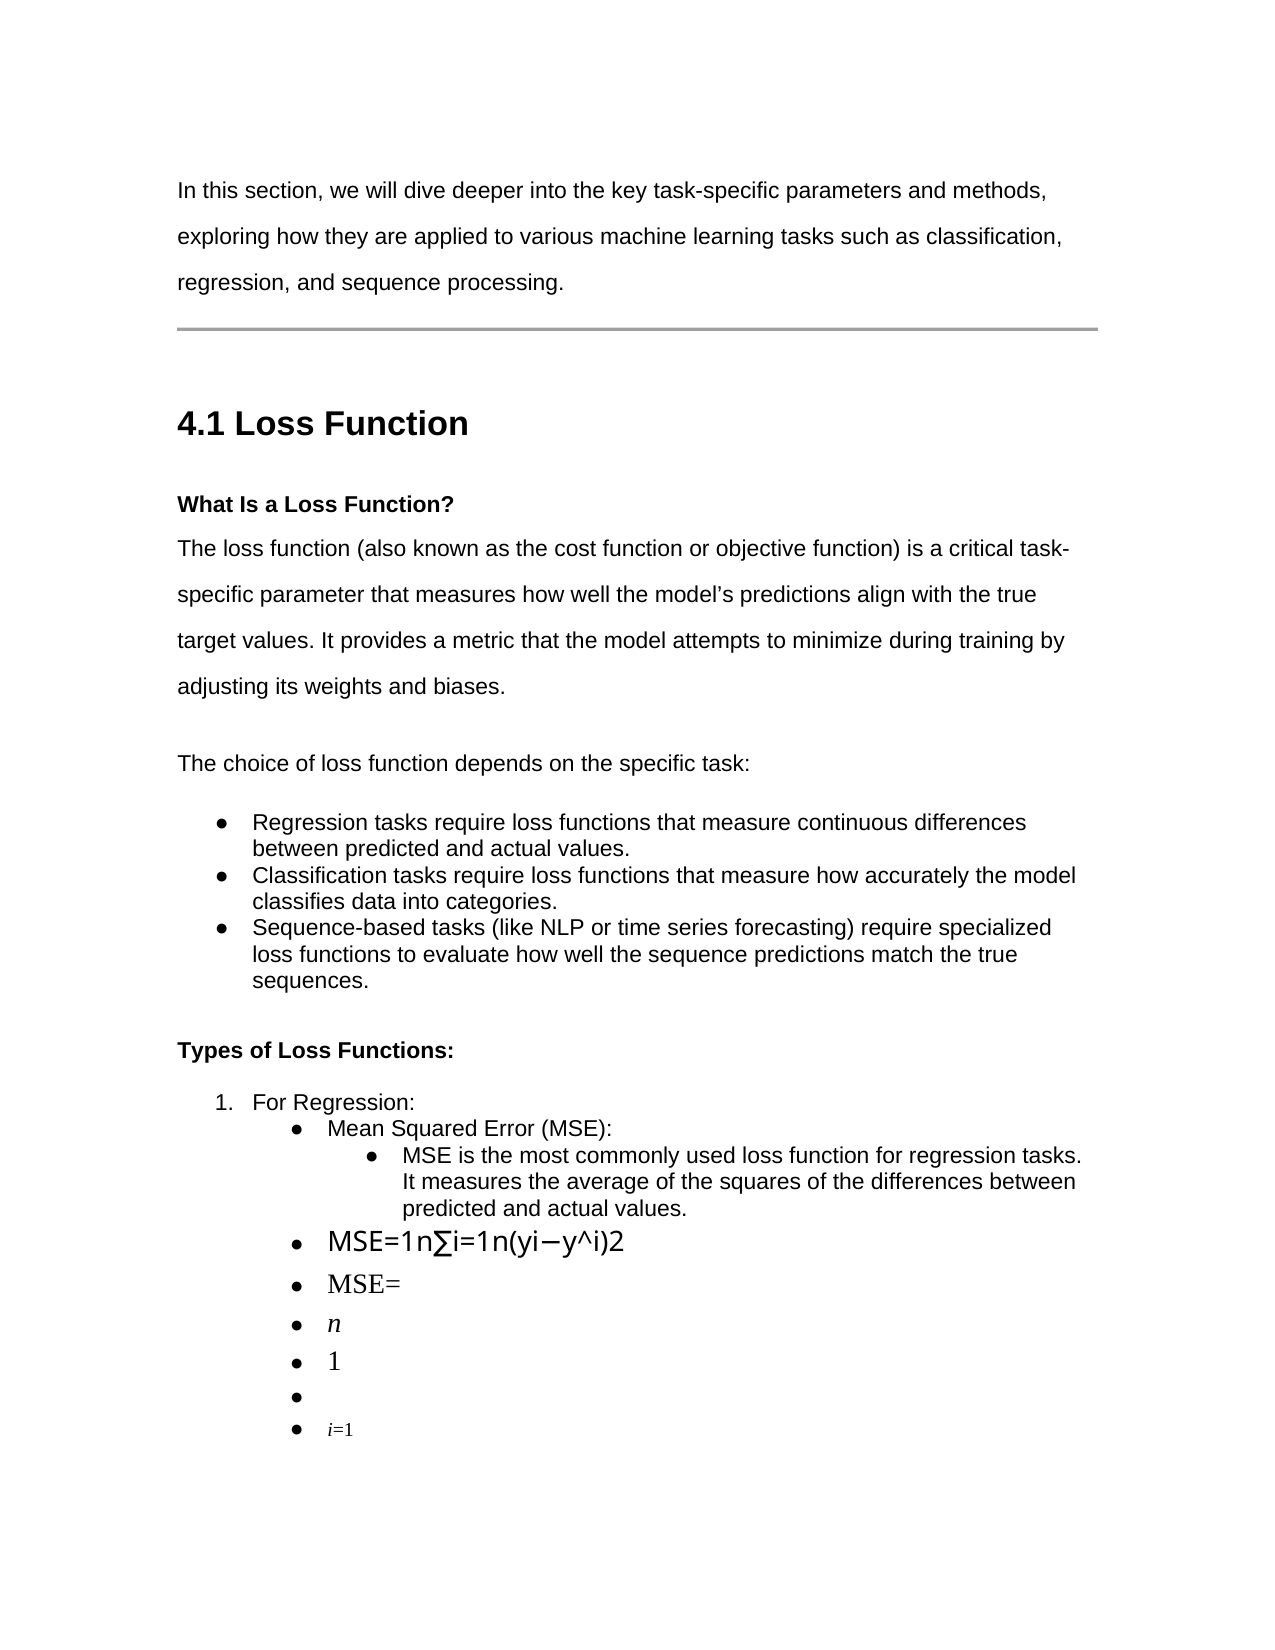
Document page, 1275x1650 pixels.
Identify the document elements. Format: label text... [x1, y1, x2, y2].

list Regression tasks require loss functions that measure continuous differences between predicted and actual values. [214, 809, 1098, 862]
list i=1 [289, 1415, 1100, 1441]
list For Regression: [214, 1089, 1098, 1115]
list ​ [289, 1383, 1100, 1410]
list Sequence-based tasks (like NLP or time series forecasting) require specialized loss functions to evaluate how well the sequence predictions match the true sequences. [214, 914, 1098, 993]
list n [289, 1306, 1100, 1338]
text The choice of loss function depends on the specific task: [177, 750, 1098, 777]
list MSE is the most commonly used loss function for regression tasks. It measures the average of the squares of the differences between predicted and actual values. [364, 1142, 1098, 1221]
list 1 [289, 1344, 1100, 1377]
list MSE=1n∑i=1n(yi−y^i)2 [289, 1221, 1098, 1259]
list MSE= [289, 1267, 1100, 1299]
list Mean Squared Error (MSE): [289, 1115, 1098, 1142]
subtitle What Is a Loss Function? [177, 491, 1098, 518]
subtitle 4.1 Loss Function [177, 403, 1098, 442]
text In this section, we will dive deeper into the key task-specific parameters and methods, exploring how they are applied to various machine learning tasks such as classification, regression, and sequence processing. [177, 177, 1098, 296]
subtitle Types of Loss Functions: [177, 1037, 1098, 1063]
list Classification tasks require loss functions that measure how accurately the model classifies data into categories. [214, 862, 1098, 914]
text The loss function (also known as the cost function or objective function) is a critical task-specific parameter that measures how well the model’s predictions align with the true target values. It provides a metric that the model attempts to minimize during training by adjusting its weights and biases. [177, 535, 1098, 699]
